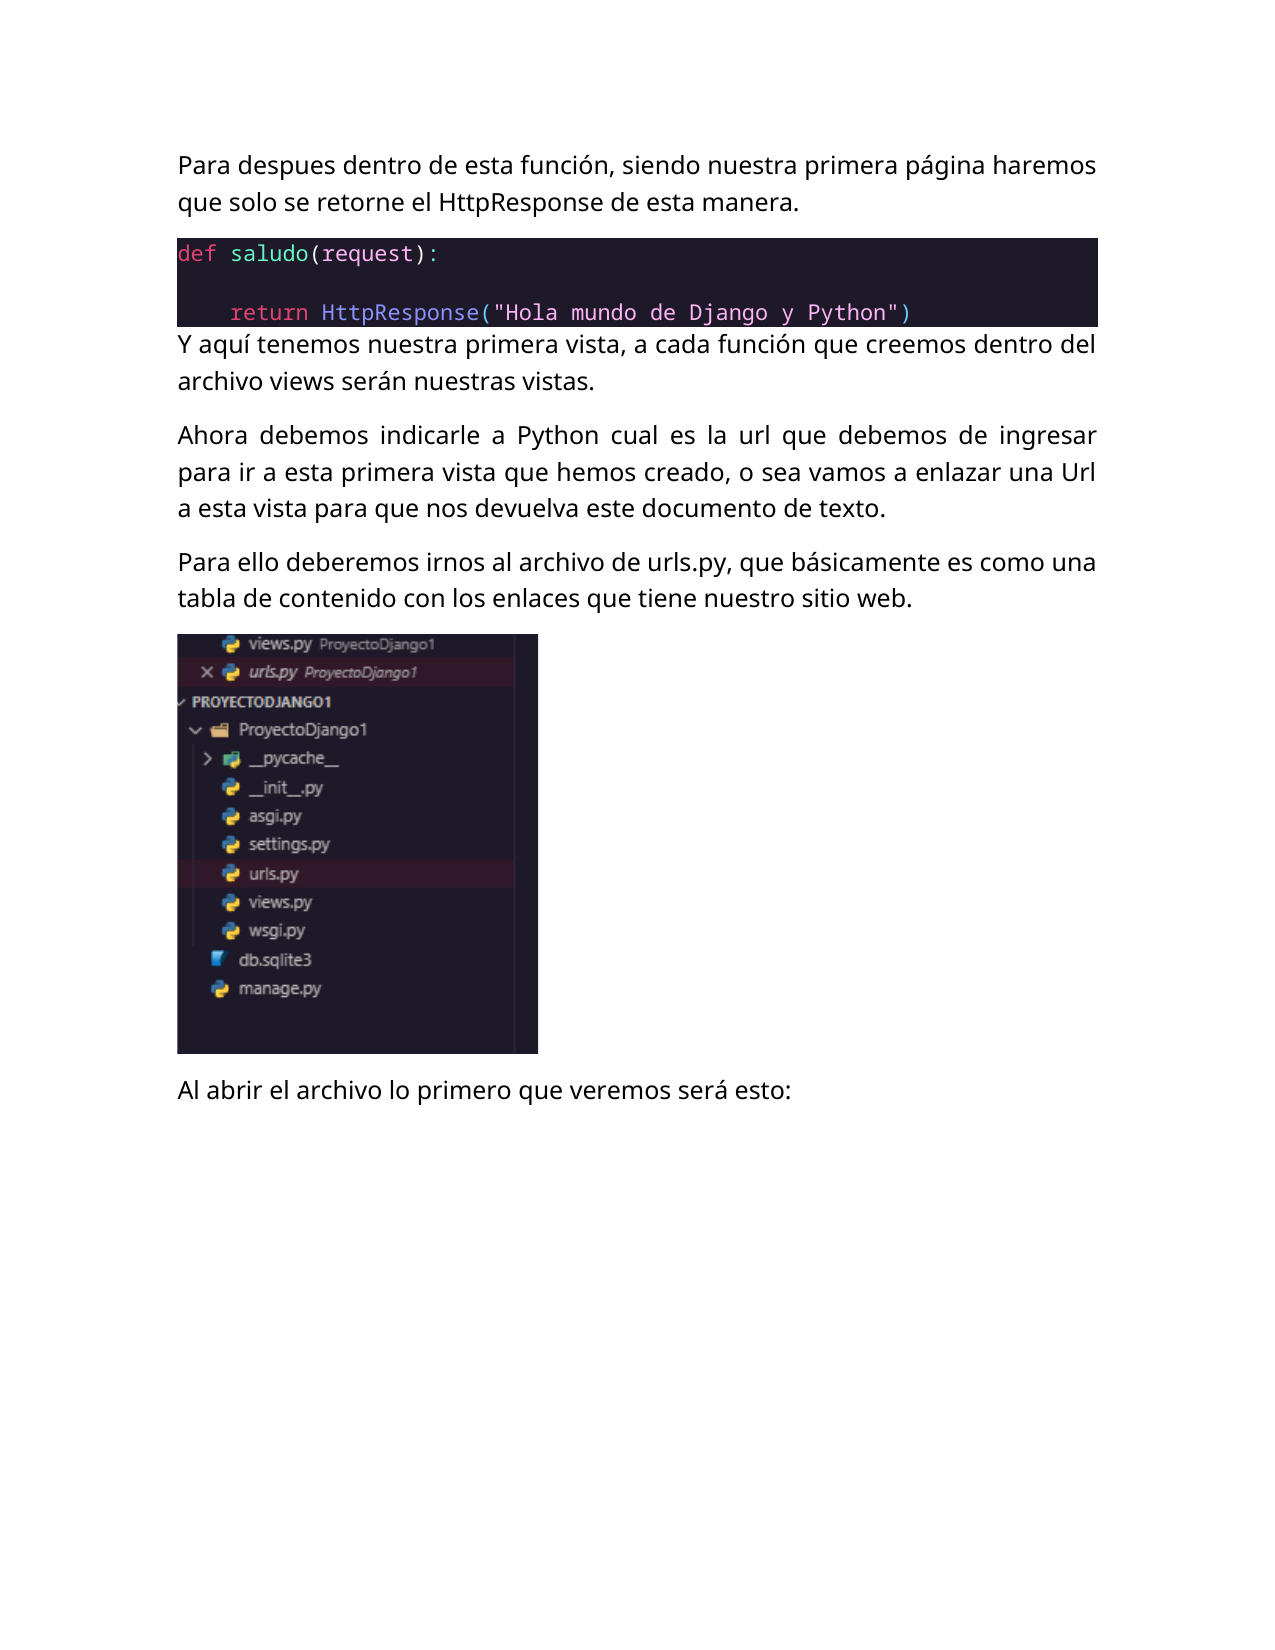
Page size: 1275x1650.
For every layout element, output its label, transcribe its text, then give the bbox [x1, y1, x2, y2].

text Para despues dentro de esta función, siendo nuestra primera página haremos que solo se retorne el HttpResponse de esta manera. [177, 148, 1098, 218]
text Al abrir el archivo lo primero que veremos será esto: [177, 1073, 1098, 1107]
text Para ello deberemos irnos al archivo de urls.py, que básicamente es como una tabla de contenido con los enlaces que tiene nuestro sitio web. [177, 544, 1098, 615]
text Ahora debemos indicarle a Python cual es la url que debemos de ingresar para ir a esta primera vista que hemos creado, o sea vamos a enlazar una Url a esta vista para que nos devuelva este documento de texto. [177, 417, 1098, 525]
text return HttpResponse("Hola mundo de Django y Python") [177, 297, 1098, 327]
text def saludo(request): [177, 238, 1098, 268]
picture [177, 634, 539, 1054]
text Y aquí tenemos nuestra primera vista, a cada función que creemos dentro del archivo views serán nuestras vistas. [177, 327, 1098, 398]
